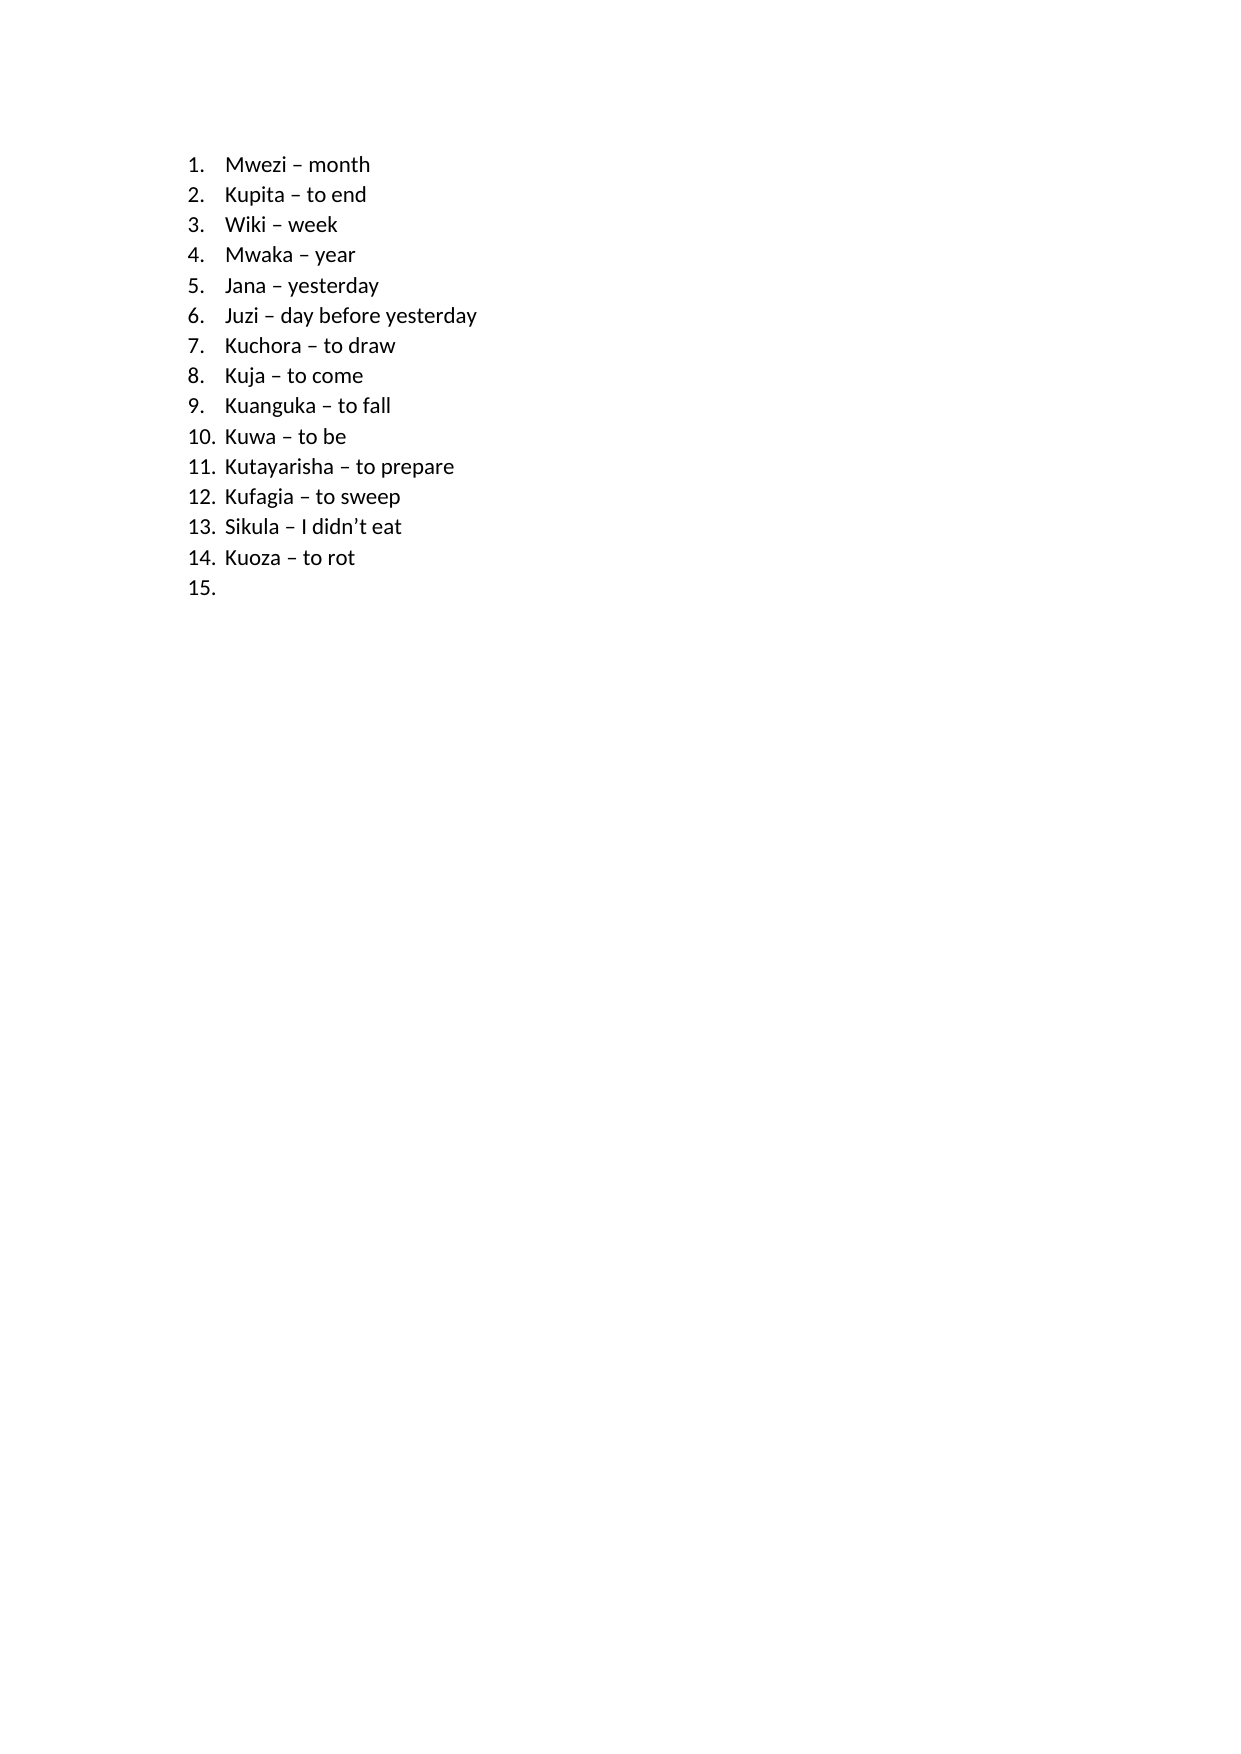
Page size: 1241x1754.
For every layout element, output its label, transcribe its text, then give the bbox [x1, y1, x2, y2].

list Juzi – day before yesterday [187, 301, 1090, 329]
list Kuchora – to draw [187, 331, 1090, 359]
list Mwezi – month [187, 150, 1090, 178]
list Mwaka – year [187, 241, 1090, 269]
list Wiki – week [187, 210, 1090, 238]
list Kutayarisha – to prepare [187, 452, 1090, 480]
list Kupita – to end [187, 180, 1090, 208]
list Kufagia – to sweep [187, 482, 1090, 510]
list Kuoza – to rot [187, 543, 1090, 571]
list Jana – yesterday [187, 271, 1090, 299]
list Kuwa – to be [187, 422, 1090, 450]
list Sikula – I didn’t eat [187, 512, 1090, 541]
list Kuja – to come [187, 361, 1090, 389]
list Kuanguka – to fall [187, 392, 1090, 420]
